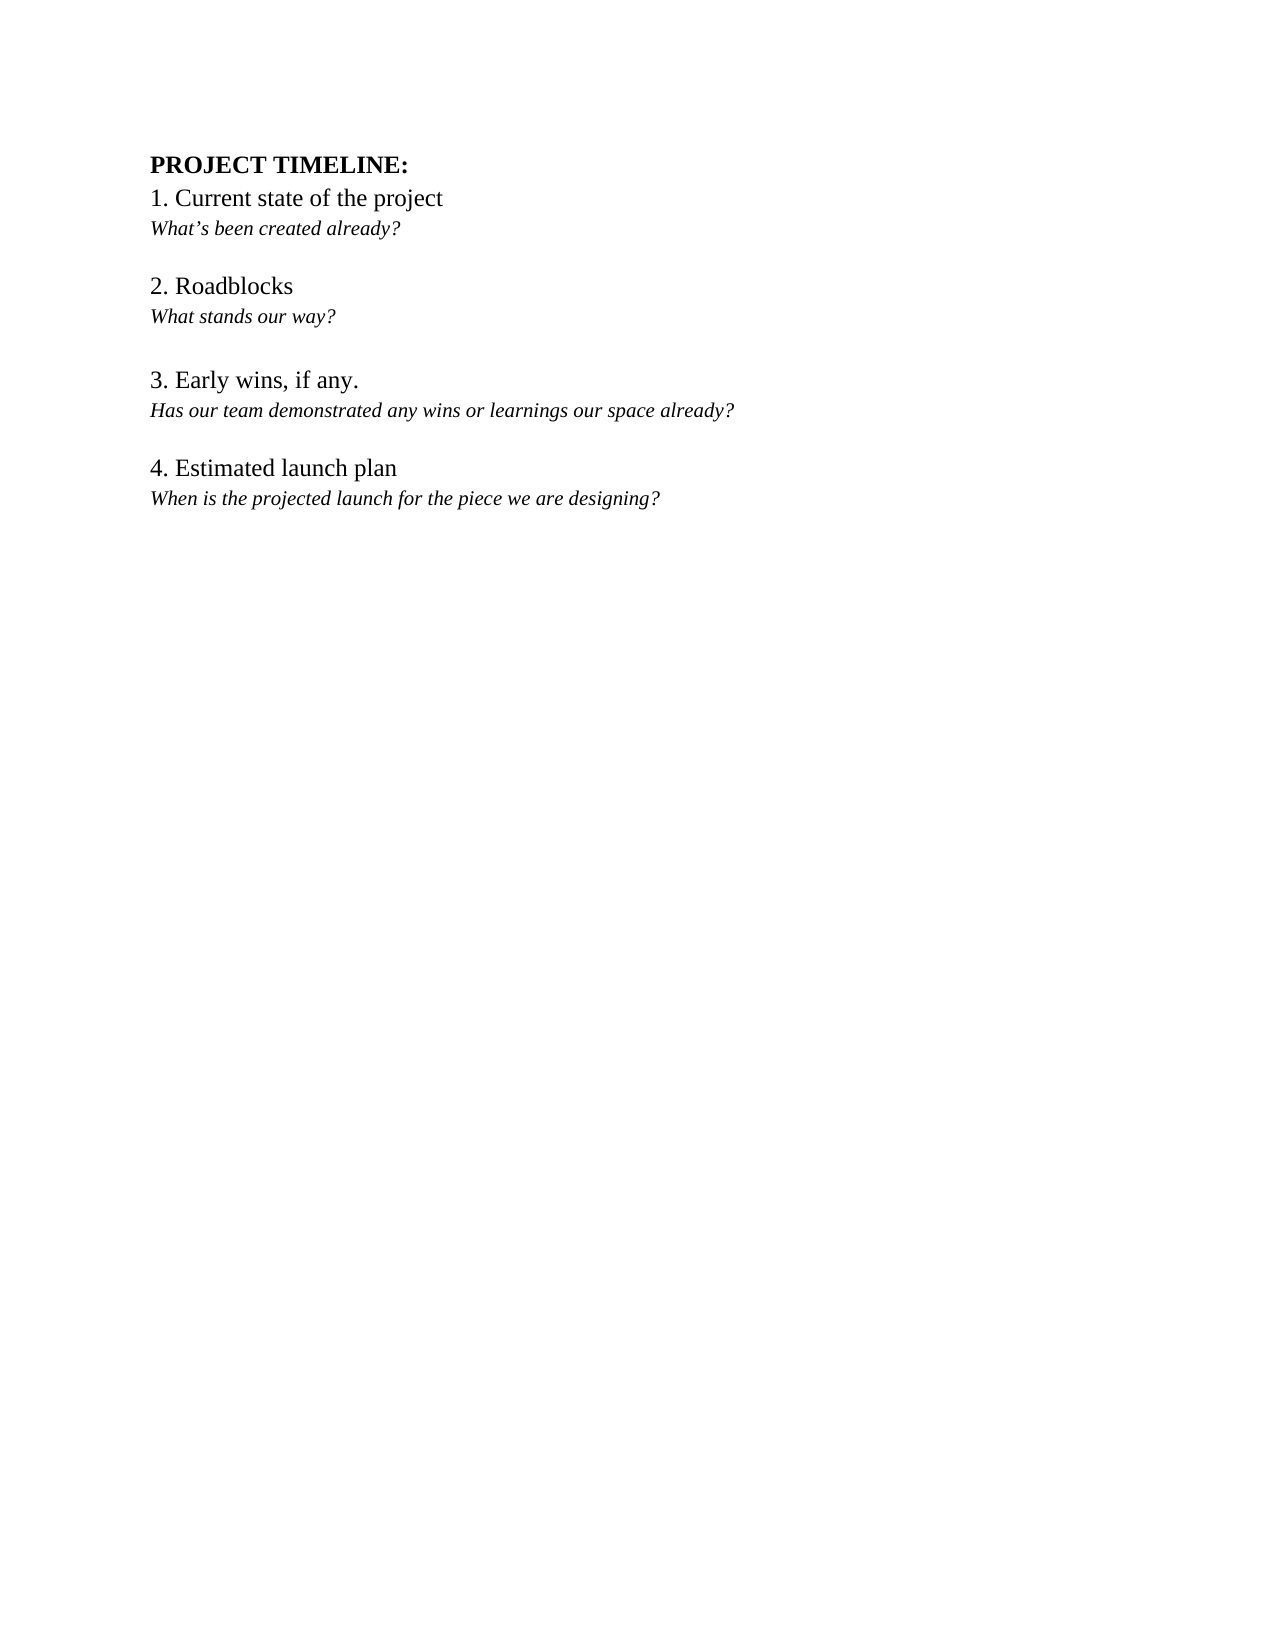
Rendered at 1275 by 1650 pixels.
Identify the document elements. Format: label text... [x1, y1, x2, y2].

text What stands our way? [150, 304, 1125, 328]
text 4. Estimated launch plan [150, 453, 1125, 482]
text 3. Early wins, if any. [150, 365, 1125, 394]
text Has our team demonstrated any wins or learnings our space already? [150, 398, 1125, 422]
text When is the projected launch for the piece we are designing? [150, 486, 1125, 510]
text 1. Current state of the project [150, 183, 1125, 212]
text What’s been created already? [150, 216, 1125, 240]
text PROJECT TIMELINE: [150, 150, 1125, 179]
text 2. Roadblocks [150, 271, 1125, 300]
